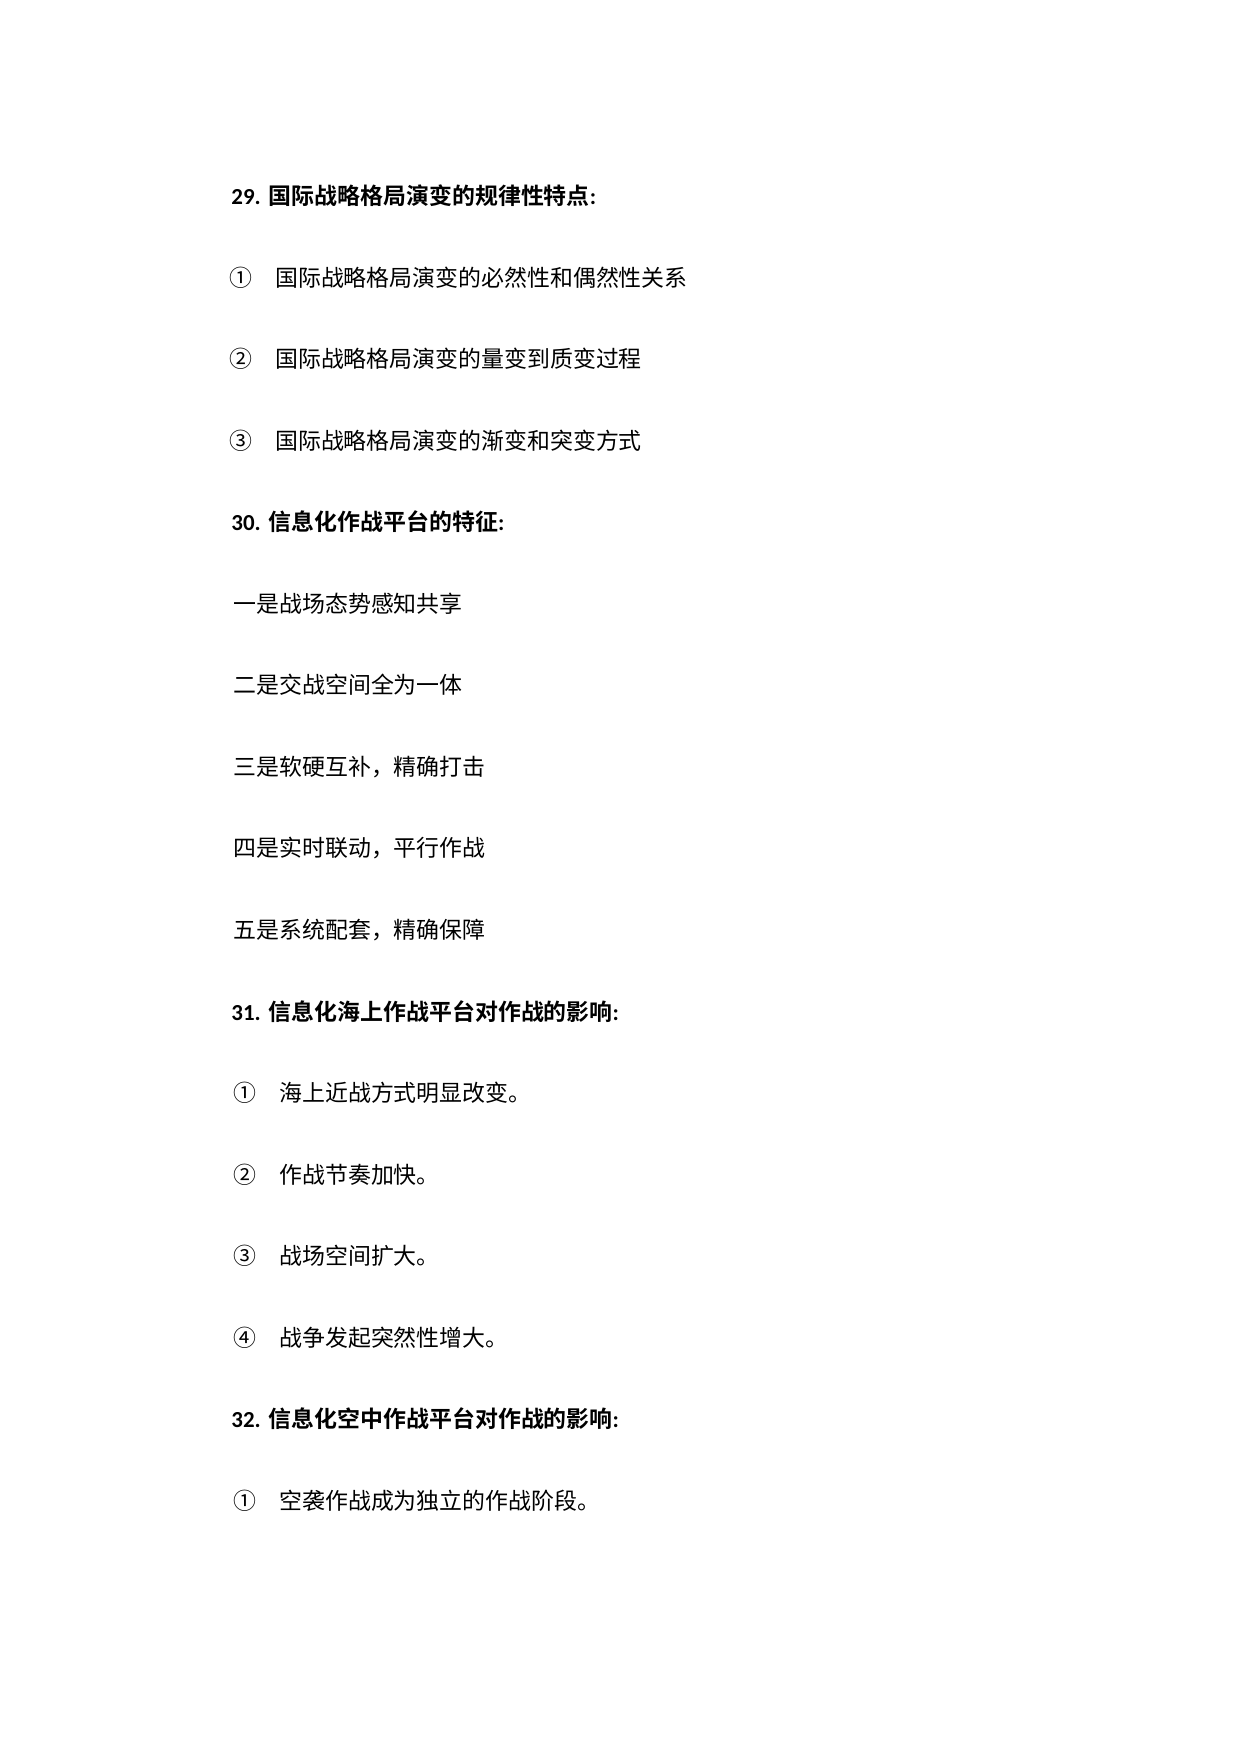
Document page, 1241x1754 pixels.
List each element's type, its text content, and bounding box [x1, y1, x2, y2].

list 空袭作战成为独立的作战阶段。 [187, 1467, 1053, 1532]
list 四是实时联动，平行作战 [233, 814, 1053, 879]
list 三是软硬互补，精确打击 [233, 733, 1053, 798]
list 信息化海上作战平台对作战的影响: [231, 978, 1053, 1043]
list 五是系统配套，精确保障 [233, 896, 1053, 961]
list 国际战略格局演变的量变到质变过程 [187, 325, 1053, 390]
list 信息化空中作战平台对作战的影响: [231, 1385, 1053, 1450]
list 二是交战空间全为一体 [233, 651, 1053, 716]
list 国际战略格局演变的规律性特点: [231, 162, 1053, 227]
list 一是战场态势感知共享 [233, 570, 1053, 635]
list 作战节奏加快。 [187, 1141, 1053, 1206]
list 信息化作战平台的特征: [231, 488, 1053, 553]
list 战场空间扩大。 [187, 1222, 1053, 1287]
list 国际战略格局演变的渐变和突变方式 [187, 407, 1053, 472]
list 海上近战方式明显改变。 [187, 1059, 1053, 1124]
list 国际战略格局演变的必然性和偶然性关系 [187, 243, 1053, 308]
list 战争发起突然性增大。 [187, 1304, 1053, 1369]
